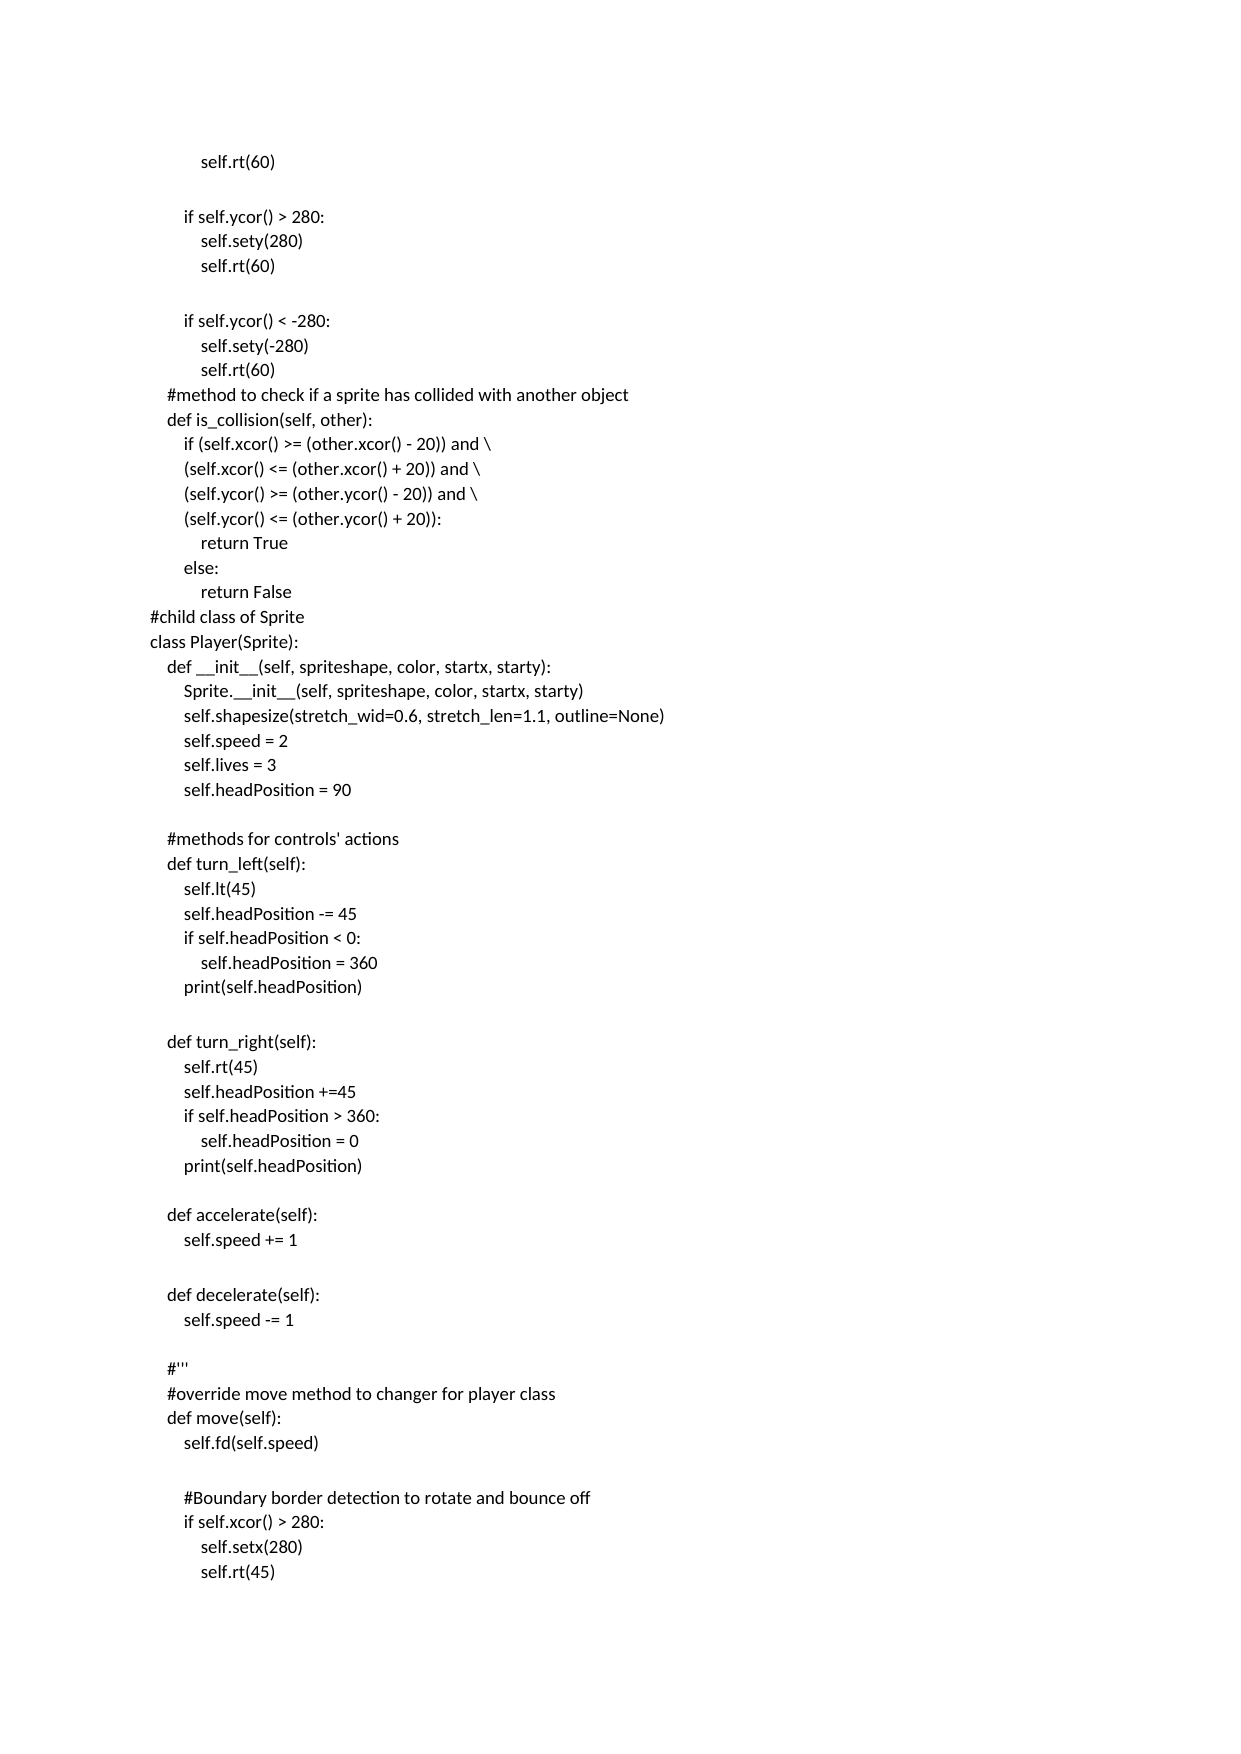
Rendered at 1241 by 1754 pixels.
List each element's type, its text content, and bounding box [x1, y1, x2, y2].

text self.fd(self.speed) [150, 1431, 1090, 1454]
text if (self.xcor() >= (other.xcor() - 20)) and \ [150, 433, 1090, 456]
text self.setx(280) [150, 1535, 1090, 1558]
text self.lives = 3 [150, 753, 1090, 776]
text return False [150, 581, 1090, 604]
text if self.ycor() < -280: [150, 309, 1090, 332]
text self.headPosition -= 45 [150, 902, 1090, 924]
text self.speed = 2 [150, 729, 1090, 752]
text if self.ycor() > 280: [150, 205, 1090, 228]
text self.rt(45) [150, 1560, 1090, 1583]
text #child class of Sprite [150, 605, 1090, 628]
text if self.headPosition < 0: [150, 926, 1090, 949]
text self.shapesize(stretch_wid=0.6, stretch_len=1.1, outline=None) [150, 704, 1090, 727]
text return True [150, 531, 1090, 554]
text #Boundary border detection to rotate and bounce off [150, 1486, 1090, 1509]
text self.rt(45) [150, 1055, 1090, 1078]
text print(self.headPosition) [150, 1154, 1090, 1177]
text #methods for controls' actions [150, 828, 1090, 851]
text print(self.headPosition) [150, 976, 1090, 999]
text self.headPosition = 90 [150, 778, 1090, 801]
text self.headPosition = 0 [150, 1129, 1090, 1152]
text class Player(Sprite): [150, 630, 1090, 653]
text Sprite.__init__(self, spriteshape, color, startx, starty) [150, 679, 1090, 702]
text if self.headPosition > 360: [150, 1105, 1090, 1128]
text def accelerate(self): [150, 1203, 1090, 1226]
text (self.ycor() <= (other.ycor() + 20)): [150, 507, 1090, 529]
text self.rt(60) [150, 254, 1090, 277]
text def is_collision(self, other): [150, 408, 1090, 431]
text #method to check if a sprite has collided with another object [150, 383, 1090, 406]
text self.rt(60) [150, 150, 1090, 173]
text (self.xcor() <= (other.xcor() + 20)) and \ [150, 457, 1090, 480]
text self.lt(45) [150, 877, 1090, 900]
text #''' [150, 1357, 1090, 1380]
text self.speed += 1 [150, 1228, 1090, 1251]
text if self.xcor() > 280: [150, 1511, 1090, 1534]
text self.speed -= 1 [150, 1308, 1090, 1331]
text def __init__(self, spriteshape, color, startx, starty): [150, 655, 1090, 678]
text (self.ycor() >= (other.ycor() - 20)) and \ [150, 482, 1090, 505]
text def turn_left(self): [150, 852, 1090, 875]
text #override move method to changer for player class [150, 1382, 1090, 1405]
text def turn_right(self): [150, 1031, 1090, 1053]
text self.headPosition +=45 [150, 1080, 1090, 1103]
text else: [150, 556, 1090, 579]
text self.headPosition = 360 [150, 951, 1090, 974]
text self.sety(-280) [150, 334, 1090, 357]
text def decelerate(self): [150, 1283, 1090, 1306]
text self.rt(60) [150, 358, 1090, 381]
text def move(self): [150, 1406, 1090, 1429]
text self.sety(280) [150, 229, 1090, 252]
